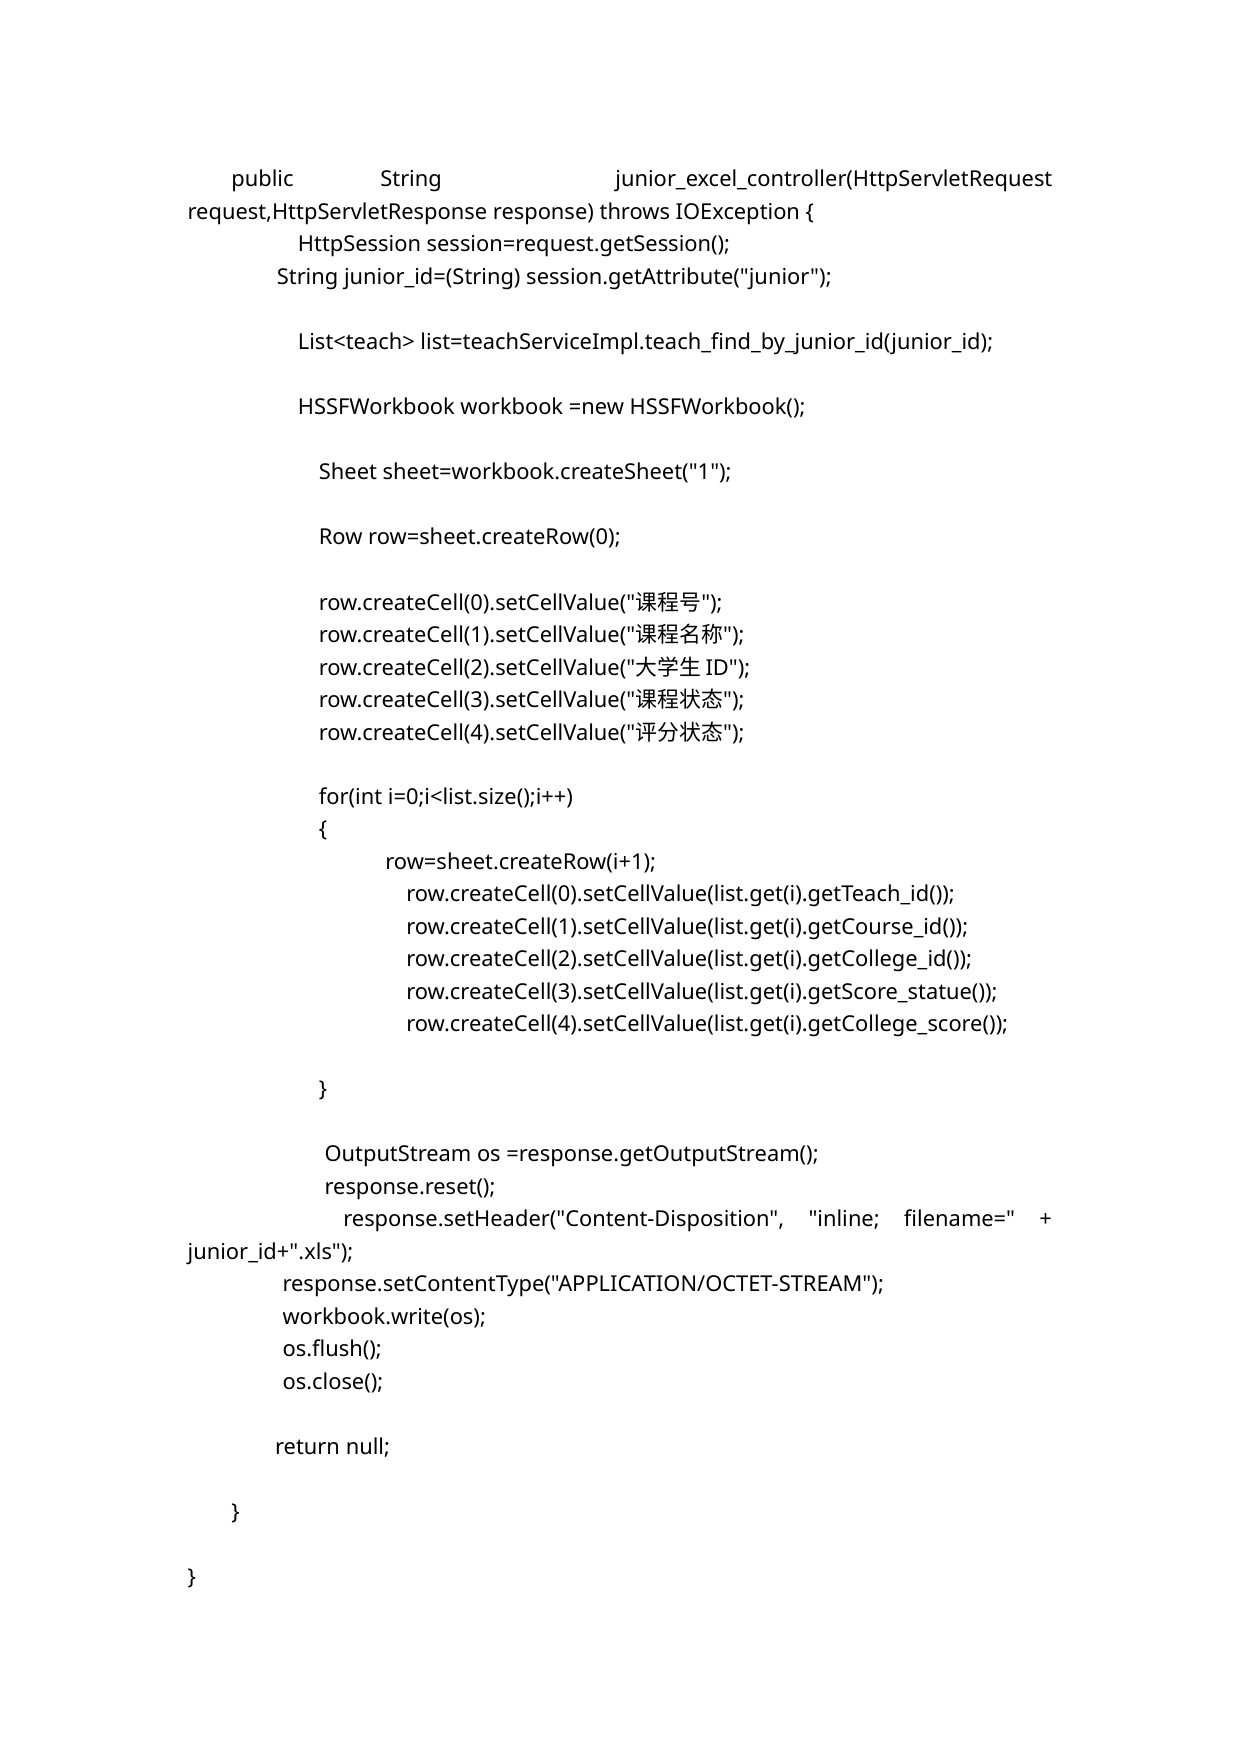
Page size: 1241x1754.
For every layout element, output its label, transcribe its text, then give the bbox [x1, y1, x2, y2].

text List<teach> list=teachServiceImpl.teach_find_by_junior_id(junior_id); [187, 324, 1053, 357]
text row.createCell(0).setCellValue(list.get(i).getTeach_id()); [187, 877, 1053, 909]
text row.createCell(4).setCellValue(list.get(i).getCollege_score()); [187, 1007, 1053, 1039]
text Row row=sheet.createRow(0); [187, 519, 1053, 552]
text response.reset(); [187, 1169, 1053, 1202]
text { [187, 812, 1053, 844]
text row.createCell(3).setCellValue("课程状态"); [187, 682, 1053, 714]
text response.setContentType("APPLICATION/OCTET-STREAM"); [187, 1267, 1053, 1299]
text } [187, 1494, 1053, 1527]
text row.createCell(2).setCellValue(list.get(i).getCollege_id()); [187, 942, 1053, 974]
text row=sheet.createRow(i+1); [187, 844, 1053, 877]
text String junior_id=(String) session.getAttribute("junior"); [187, 259, 1053, 292]
text for(int i=0;i<list.size();i++) [187, 779, 1053, 812]
text Sheet sheet=workbook.createSheet("1"); [187, 454, 1053, 487]
text os.close(); [187, 1364, 1053, 1397]
text workbook.write(os); [187, 1299, 1053, 1332]
text HSSFWorkbook workbook =new HSSFWorkbook(); [187, 389, 1053, 422]
text OutputStream os =response.getOutputStream(); [187, 1137, 1053, 1169]
text row.createCell(4).setCellValue("评分状态"); [187, 714, 1053, 747]
text row.createCell(3).setCellValue(list.get(i).getScore_statue()); [187, 974, 1053, 1007]
text public String junior_excel_controller(HttpServletRequest request,HttpServletResponse response) throws IOException { [187, 162, 1053, 227]
text } [187, 1072, 1053, 1104]
text os.flush(); [187, 1332, 1053, 1364]
text return null; [187, 1429, 1053, 1462]
text row.createCell(0).setCellValue("课程号"); [187, 584, 1053, 617]
text row.createCell(1).setCellValue("课程名称"); [187, 617, 1053, 649]
text row.createCell(2).setCellValue("大学生ID"); [187, 649, 1053, 682]
text response.setHeader("Content-Disposition", "inline; filename=" + junior_id+".xls"); [187, 1202, 1053, 1267]
text HttpSession session=request.getSession(); [187, 227, 1053, 259]
text } [187, 1559, 1053, 1592]
text row.createCell(1).setCellValue(list.get(i).getCourse_id()); [187, 909, 1053, 942]
